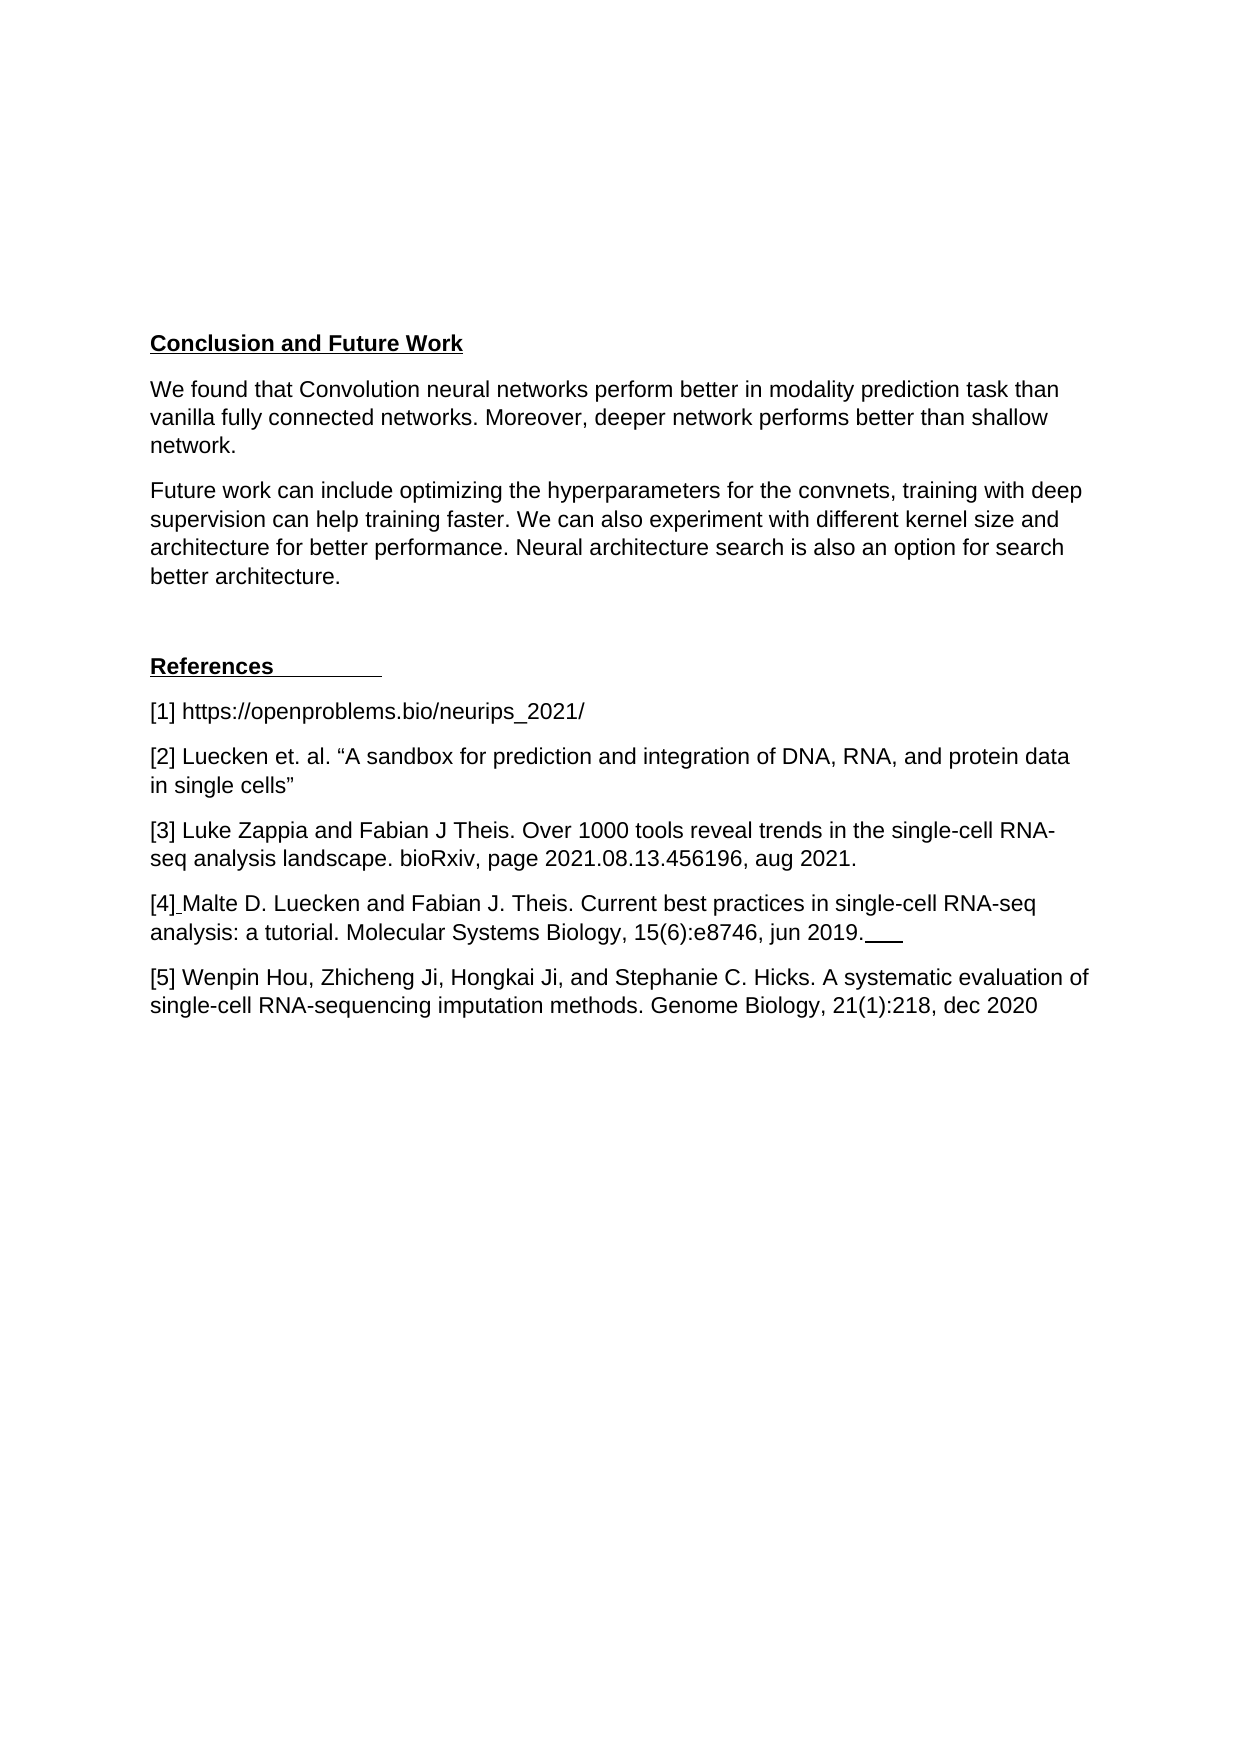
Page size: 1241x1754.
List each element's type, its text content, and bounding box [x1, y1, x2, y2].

text [4] Malte D. Luecken and Fabian J. Theis. Current best practices in single-cell RNA-seq analysis: a tutorial. Molecular Systems Biology, 15(6):e8746, jun 2019. [150, 890, 1090, 945]
text [5] Wenpin Hou, Zhicheng Ji, Hongkai Ji, and Stephanie C. Hicks. A systematic evaluation of single-cell RNA-sequencing imputation methods. Genome Biology, 21(1):218, dec 2020 [150, 964, 1090, 1019]
text Future work can include optimizing the hyperparameters for the convnets, training with deep supervision can help training faster. We can also experiment with different kernel size and architecture for better performance. Neural architecture search is also an option for search better architecture. [150, 477, 1090, 589]
text [3] Luke Zappia and Fabian J Theis. Over 1000 tools reveal trends in the single-cell RNA-seq analysis landscape. bioRxiv, page 2021.08.13.456196, aug 2021. [150, 817, 1090, 872]
text Conclusion and Future Work [150, 330, 1090, 357]
text [2] Luecken et. al. “A sandbox for prediction and integration of DNA, RNA, and protein data in single cells” [150, 743, 1090, 798]
text [1] https://openproblems.bio/neurips_2021/ [150, 698, 1090, 724]
text We found that Convolution neural networks perform better in modality prediction task than vanilla fully connected networks. Moreover, deeper network performs better than shallow network. [150, 376, 1090, 459]
text References [150, 653, 1090, 679]
